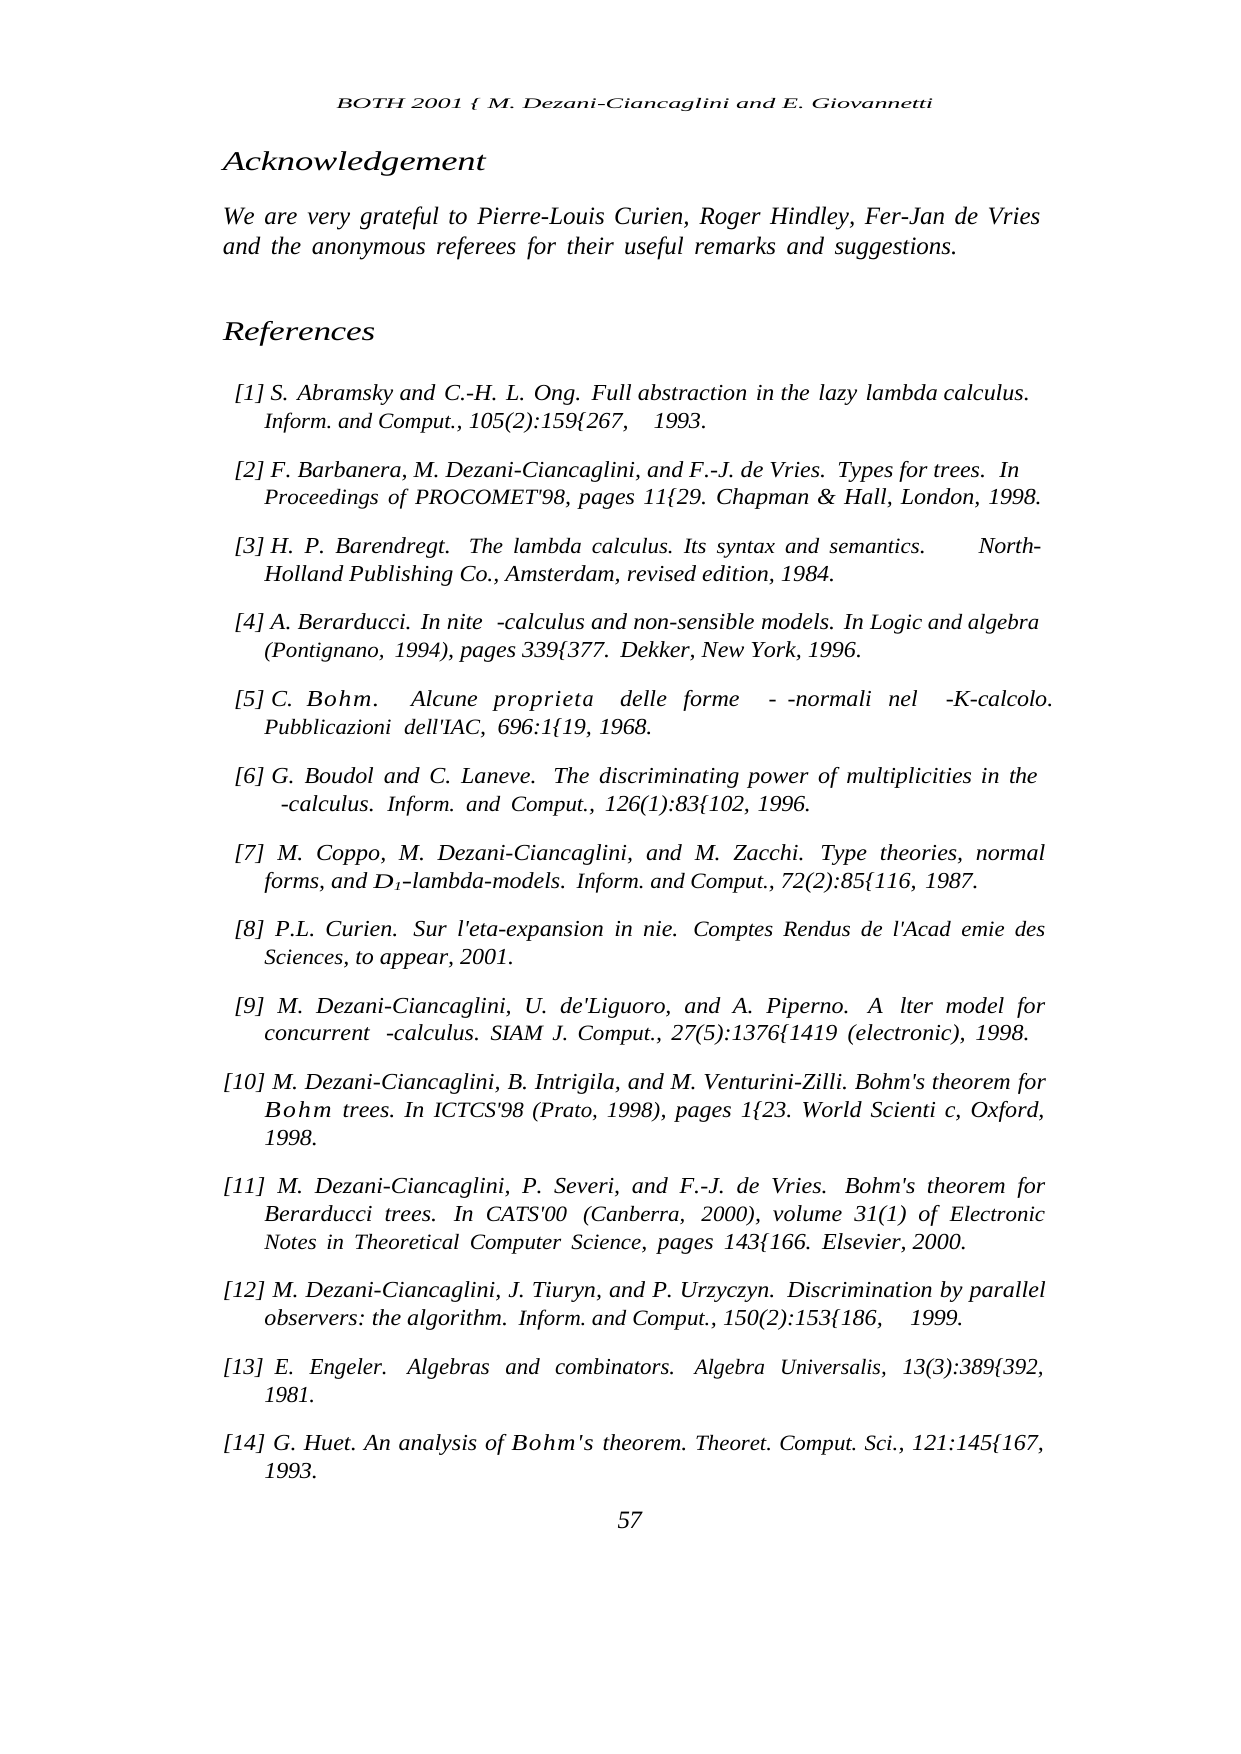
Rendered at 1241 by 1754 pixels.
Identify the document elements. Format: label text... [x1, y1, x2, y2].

text [12] M. Dezani-Ciancaglini, J. Tiuryn, and P. Urzyczyn. Discrimination by parallel observers: the algorithm. Inform. and Comput., 150(2):153{186, 1999. [223, 1277, 1046, 1331]
text [5] C. Bohm. Alcune proprieta delle forme - -normali nel -K-calcolo. [234, 685, 1073, 711]
subtitle References [223, 315, 1073, 346]
text [10] M. Dezani-Ciancaglini, B. Intrigila, and M. Venturini-Zilli. Bohm's theorem for Bohm trees. In ICTCS'98 (Prato, 1998), pages 1{23. World Scienti c, Oxford, 1998. [223, 1068, 1046, 1150]
subtitle Acknowledgement [223, 145, 1073, 176]
text [6] G. Boudol and C. Laneve. The discriminating power of multiplicities in the [234, 762, 1073, 788]
text [1] S. Abramsky and C.-H. L. Ong. Full abstraction in the lazy lambda calculus. Inform. and Comput., 105(2):159{267, 1993. [234, 379, 1045, 433]
text -calculus. Inform. and Comput., 126(1):83{102, 1996. [264, 790, 1073, 816]
text [4] A. Berarducci. In nite -calculus and non-sensible models. In Logic and algebra (Pontignano, 1994), pages 339{377. Dekker, New York, 1996. [234, 608, 1045, 663]
text [7] M. Coppo, M. Dezani-Ciancaglini, and M. Zacchi. Type theories, normal forms, and D1-lambda-models. Inform. and Comput., 72(2):85{116, 1987. [234, 839, 1046, 893]
text [9] M. Dezani-Ciancaglini, U. de'Liguoro, and A. Piperno. A lter model for concurrent -calculus. SIAM J. Comput., 27(5):1376{1419 (electronic), 1998. [234, 992, 1045, 1046]
text [14] G. Huet. An analysis of Bohm's theorem. Theoret. Comput. Sci., 121:145{167, 1993. [223, 1429, 1044, 1484]
text [11] M. Dezani-Ciancaglini, P. Severi, and F.-J. de Vries. Bohm's theorem for Berarducci trees. In CATS'00 (Canberra, 2000), volume 31(1) of Electronic Notes in Theoretical Computer Science, pages 143{166. Elsevier, 2000. [223, 1172, 1045, 1254]
text [2] F. Barbanera, M. Dezani-Ciancaglini, and F.-J. de Vries. Types for trees. In Proceedings of PROCOMET'98, pages 11{29. Chapman & Hall, London, 1998. [234, 456, 1073, 510]
text [13] E. Engeler. Algebras and combinators. Algebra Universalis, 13(3):389{392, 1981. [223, 1353, 1044, 1407]
text [8] P.L. Curien. Sur l'eta-expansion in nie. Comptes Rendus de l'Acad emie des Sciences, to appear, 2001. [234, 915, 1045, 969]
text Pubblicazioni dell'IAC, 696:1{19, 1968. [264, 713, 1073, 739]
text We are very grateful to Pierre-Louis Curien, Roger Hindley, Fer-Jan de Vries and the anonymous referees for their useful remarks and suggestions. [223, 201, 1045, 259]
text [3] H. P. Barendregt. The lambda calculus. Its syntax and semantics. North- Holland Publishing Co., Amsterdam, revised edition, 1984. [234, 532, 1045, 586]
